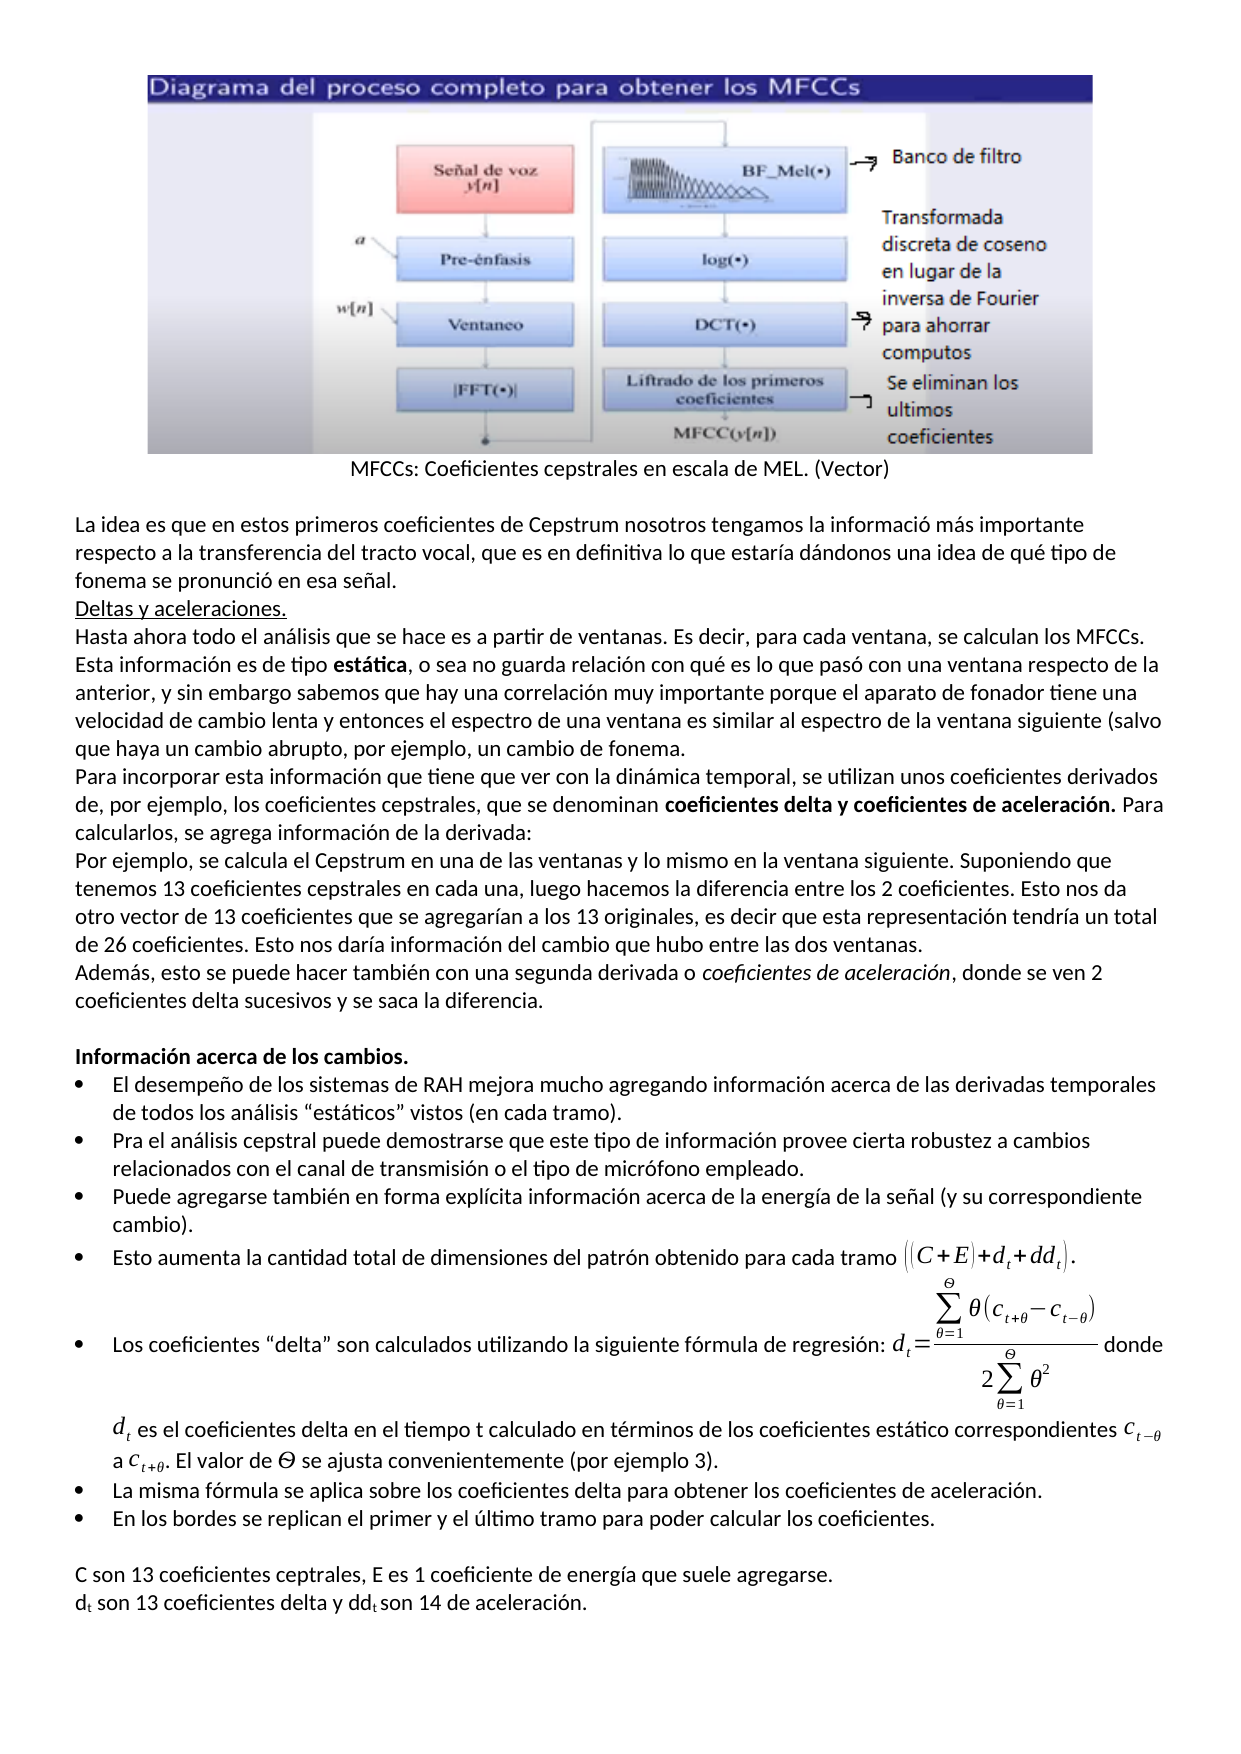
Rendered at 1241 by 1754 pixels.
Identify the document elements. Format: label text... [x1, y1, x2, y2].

text Además, esto se puede hacer también con una segunda derivada o coeficientes de aceleración, donde se ven 2 coeficientes delta sucesivos y se saca la diferencia. [75, 958, 1165, 1014]
list En los bordes se replican el primer y el último tramo para poder calcular los coeficientes. [75, 1504, 1165, 1532]
list Los coeficientes “delta” son calculados utilizando la siguiente fórmula de regresión: donde es el coeficientes delta en el tiempo t calculado en términos de los coeficientes estático correspondientes a . El valor de se ajusta convenientemente (por ejemplo 3). [75, 1275, 1165, 1476]
text C son 13 coeficientes ceptrales, E es 1 coeficiente de energía que suele agregarse. [75, 1560, 1165, 1588]
list El desempeño de los sistemas de RAH mejora mucho agregando información acerca de las derivadas temporales de todos los análisis “estáticos” vistos (en cada tramo). [75, 1070, 1165, 1126]
text Por ejemplo, se calcula el Cepstrum en una de las ventanas y lo mismo en la ventana siguiente. Suponiendo que tenemos 13 coeficientes cepstrales en cada una, luego hacemos la diferencia entre los 2 coeficientes. Esto nos da otro vector de 13 coeficientes que se agregarían a los 13 originales, es decir que esta representación tendría un total de 26 coeficientes. Esto nos daría información del cambio que hubo entre las dos ventanas. [75, 846, 1165, 958]
text Deltas y aceleraciones. [75, 594, 1165, 622]
list Puede agregarse también en forma explícita información acerca de la energía de la señal (y su correspondiente cambio). [75, 1182, 1165, 1238]
text dt son 13 coeficientes delta y ddt son 14 de aceleración. [75, 1588, 1165, 1616]
text La idea es que en estos primeros coeficientes de Cepstrum nosotros tengamos la informació más importante respecto a la transferencia del tracto vocal, que es en definitiva lo que estaría dándonos una idea de qué tipo de fonema se pronunció en esa señal. [75, 510, 1165, 594]
list La misma fórmula se aplica sobre los coeficientes delta para obtener los coeficientes de aceleración. [75, 1476, 1165, 1504]
list Esto aumenta la cantidad total de dimensiones del patrón obtenido para cada tramo [75, 1238, 1165, 1275]
text Información acerca de los cambios. [75, 1042, 1165, 1070]
text Hasta ahora todo el análisis que se hace es a partir de ventanas. Es decir, para cada ventana, se calculan los MFCCs. Esta información es de tipo estática, o sea no guarda relación con qué es lo que pasó con una ventana respecto de la anterior, y sin embargo sabemos que hay una correlación muy importante porque el aparato de fonador tiene una velocidad de cambio lenta y entonces el espectro de una ventana es similar al espectro de la ventana siguiente (salvo que haya un cambio abrupto, por ejemplo, un cambio de fonema. [75, 622, 1165, 762]
text Para incorporar esta información que tiene que ver con la dinámica temporal, se utilizan unos coeficientes derivados de, por ejemplo, los coeficientes cepstrales, que se denominan coeficientes delta y coeficientes de aceleración. Para calcularlos, se agrega información de la derivada: [75, 762, 1165, 846]
text MFCCs: Coeficientes cepstrales en escala de MEL. (Vector) [75, 454, 1165, 482]
list Pra el análisis cepstral puede demostrarse que este tipo de información provee cierta robustez a cambios relacionados con el canal de transmisión o el tipo de micrófono empleado. [75, 1126, 1165, 1182]
picture [147, 75, 1093, 454]
